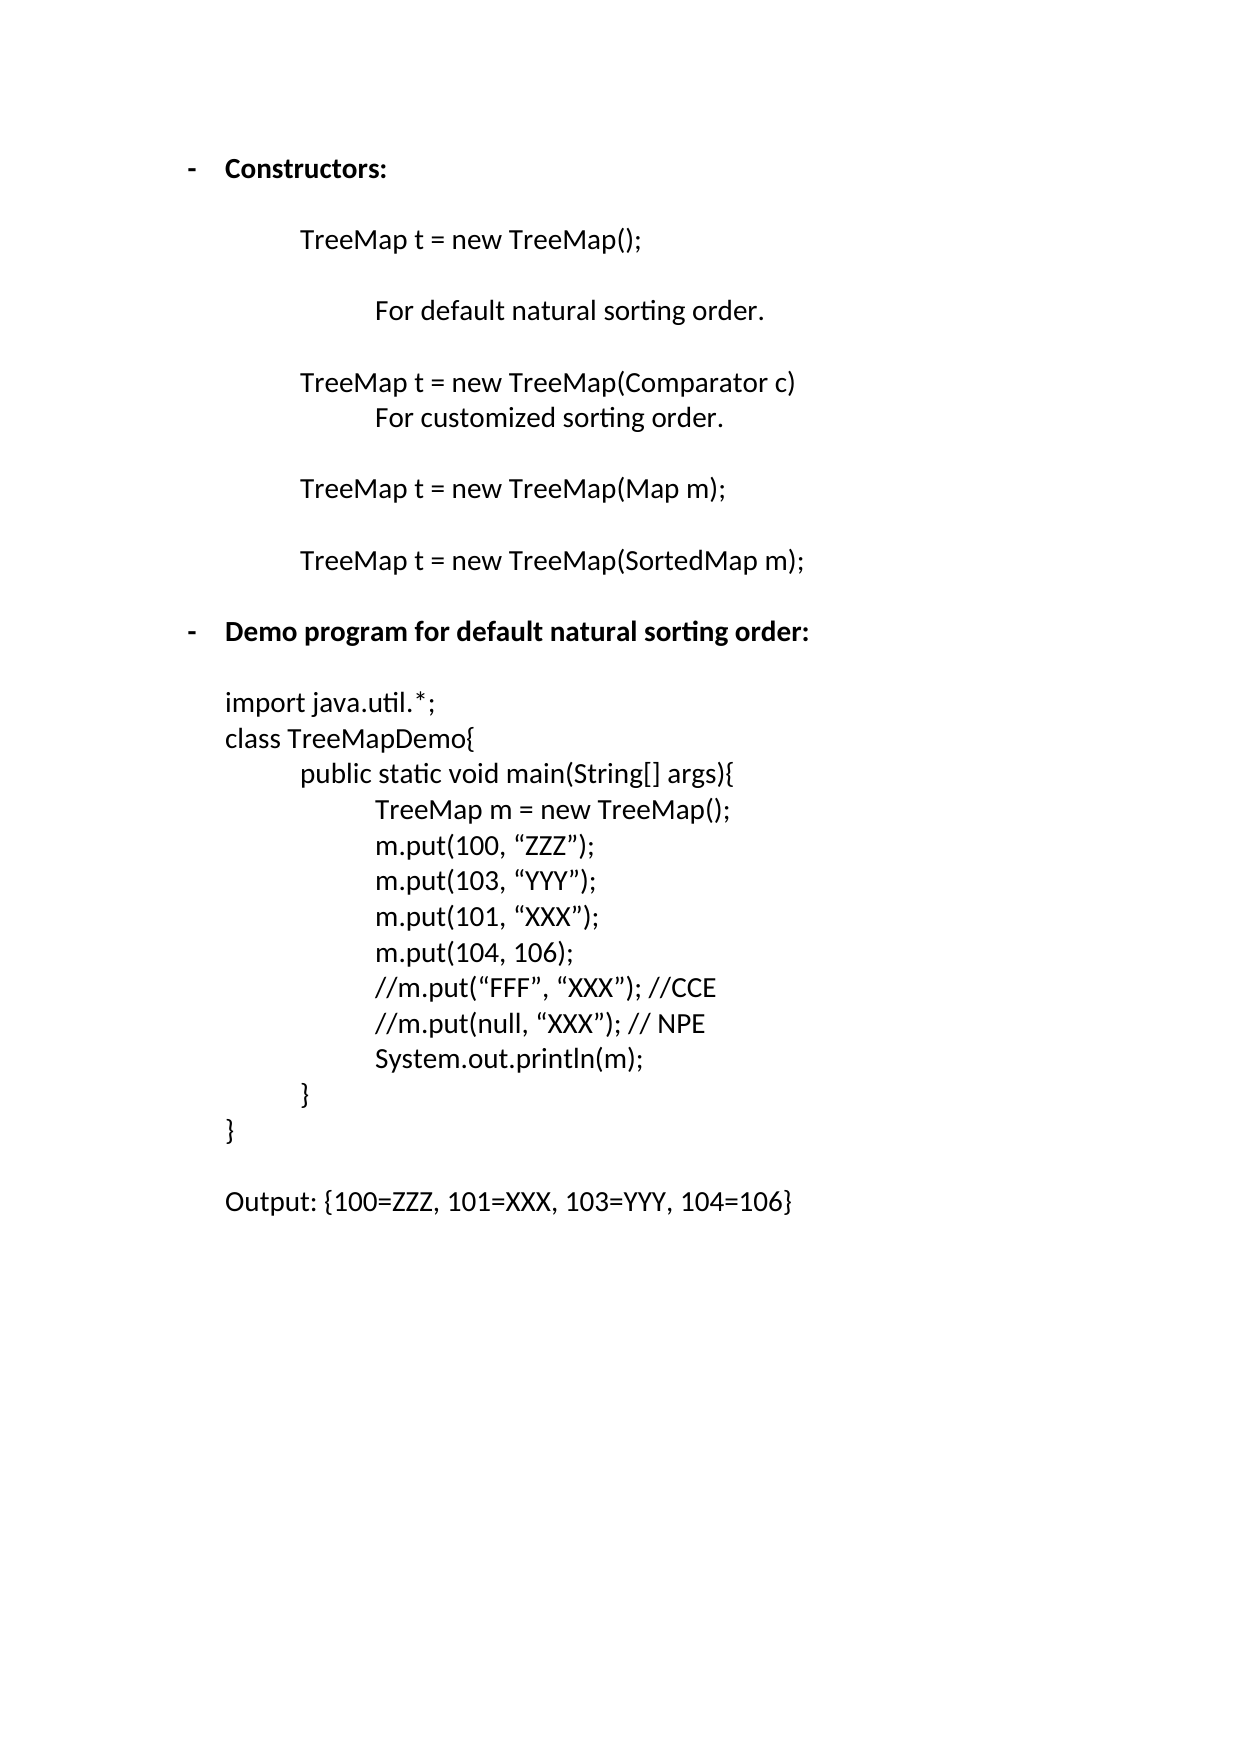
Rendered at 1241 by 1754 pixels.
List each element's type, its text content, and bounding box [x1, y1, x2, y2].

list m.put(103, “YYY”); [225, 862, 1090, 898]
list //m.put(“FFF”, “XXX”); //CCE [225, 969, 1090, 1005]
list m.put(101, “XXX”); [225, 898, 1090, 934]
list //m.put(null, “XXX”); // NPE [225, 1005, 1090, 1041]
list System.out.println(m); [225, 1041, 1090, 1076]
list import java.util.*; [225, 684, 1090, 720]
list TreeMap t = new TreeMap(Map m); [300, 471, 1090, 506]
list Demo program for default natural sorting order: [187, 613, 1090, 649]
list Output: {100=ZZZ, 101=XXX, 103=YYY, 104=106} [225, 1183, 1090, 1219]
list TreeMap t = new TreeMap(Comparator c) [300, 364, 1090, 399]
list m.put(104, 106); [225, 934, 1090, 969]
list TreeMap t = new TreeMap(); [300, 221, 1090, 257]
list Constructors: [187, 150, 1090, 186]
list class TreeMapDemo{ [225, 720, 1090, 756]
list m.put(100, “ZZZ”); [225, 827, 1090, 862]
list For default natural sorting order. [300, 292, 1090, 328]
list } [225, 1112, 1090, 1147]
list public static void main(String[] args){ [225, 756, 1090, 791]
list TreeMap t = new TreeMap(SortedMap m); [300, 542, 1090, 577]
list TreeMap m = new TreeMap(); [225, 791, 1090, 827]
list } [225, 1076, 1090, 1112]
list For customized sorting order. [300, 399, 1090, 435]
